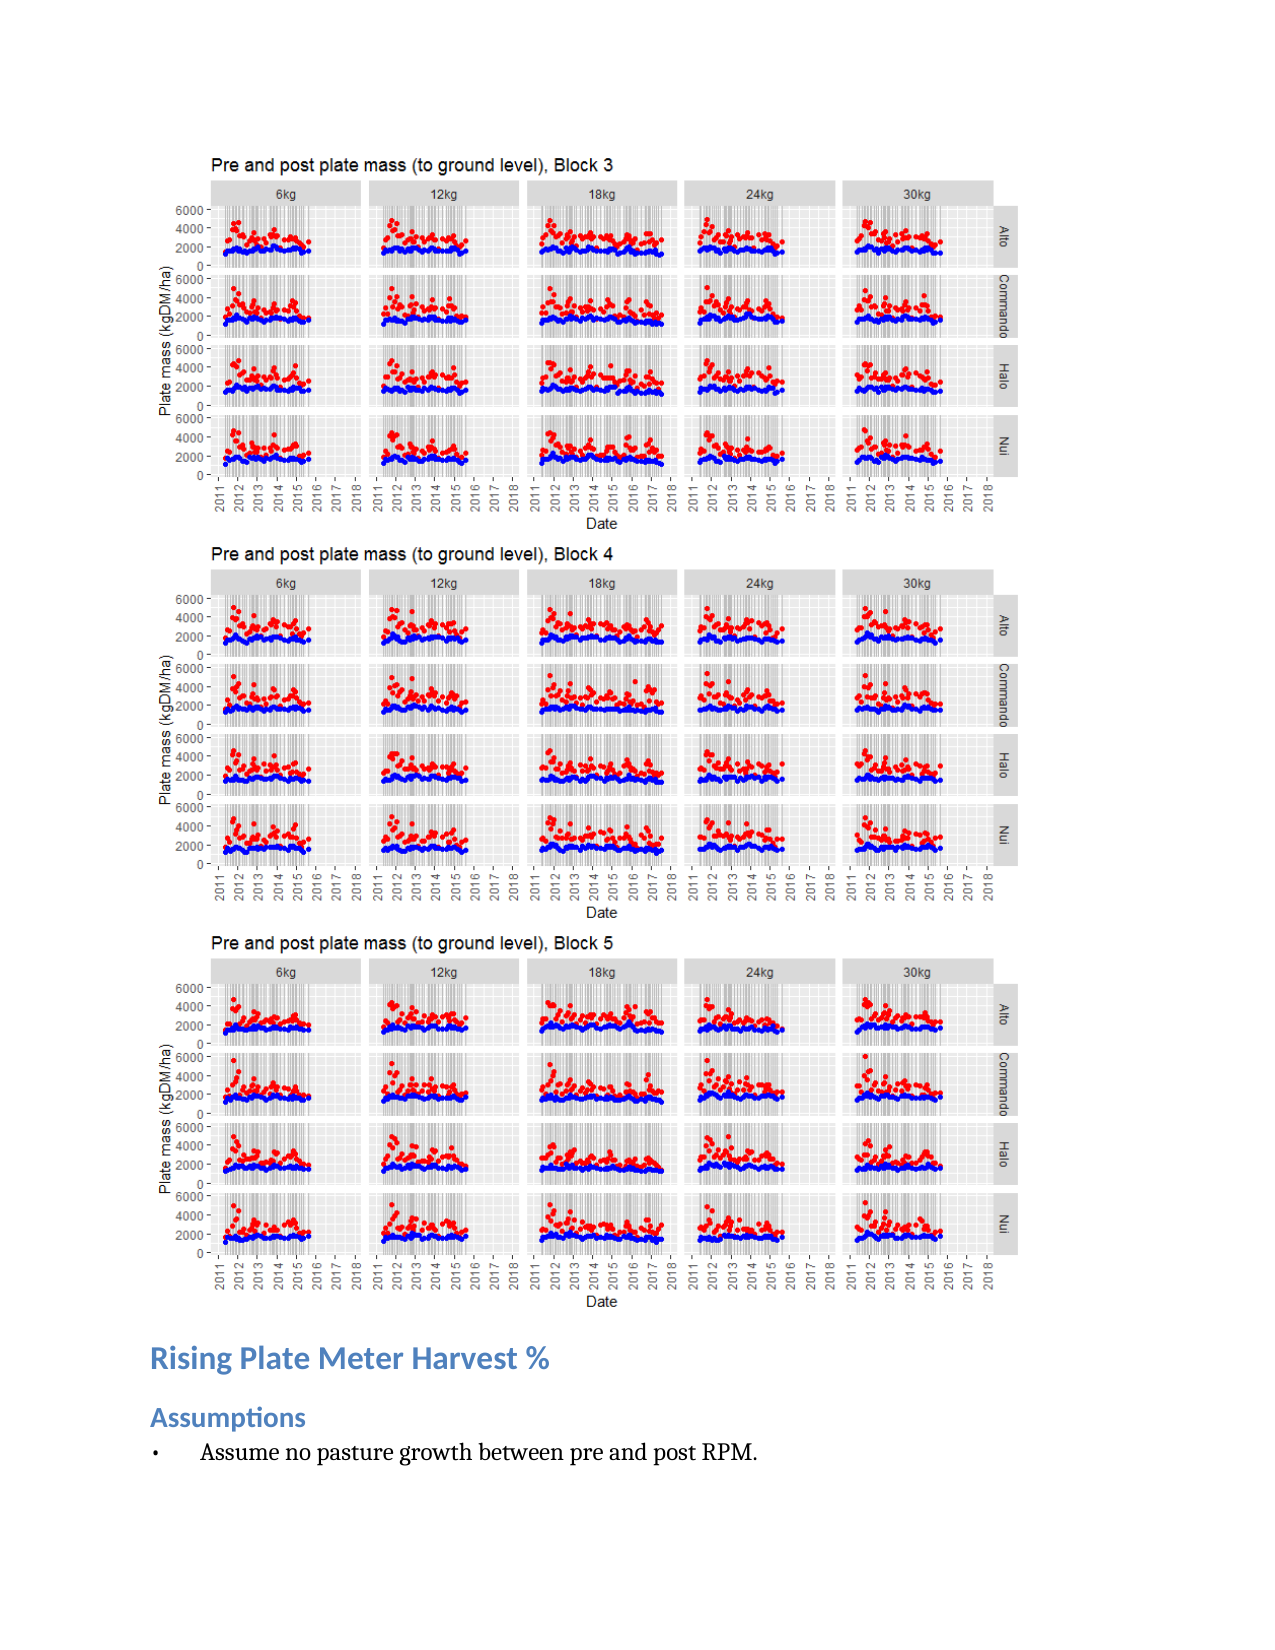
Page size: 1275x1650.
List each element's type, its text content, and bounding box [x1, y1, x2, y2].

subtitle Rising Plate Meter Harvest % [150, 1337, 1125, 1378]
subtitle Assumptions [150, 1399, 1125, 1434]
list Assume no pasture growth between pre and post RPM. [150, 1438, 1125, 1467]
picture [150, 150, 1025, 1317]
